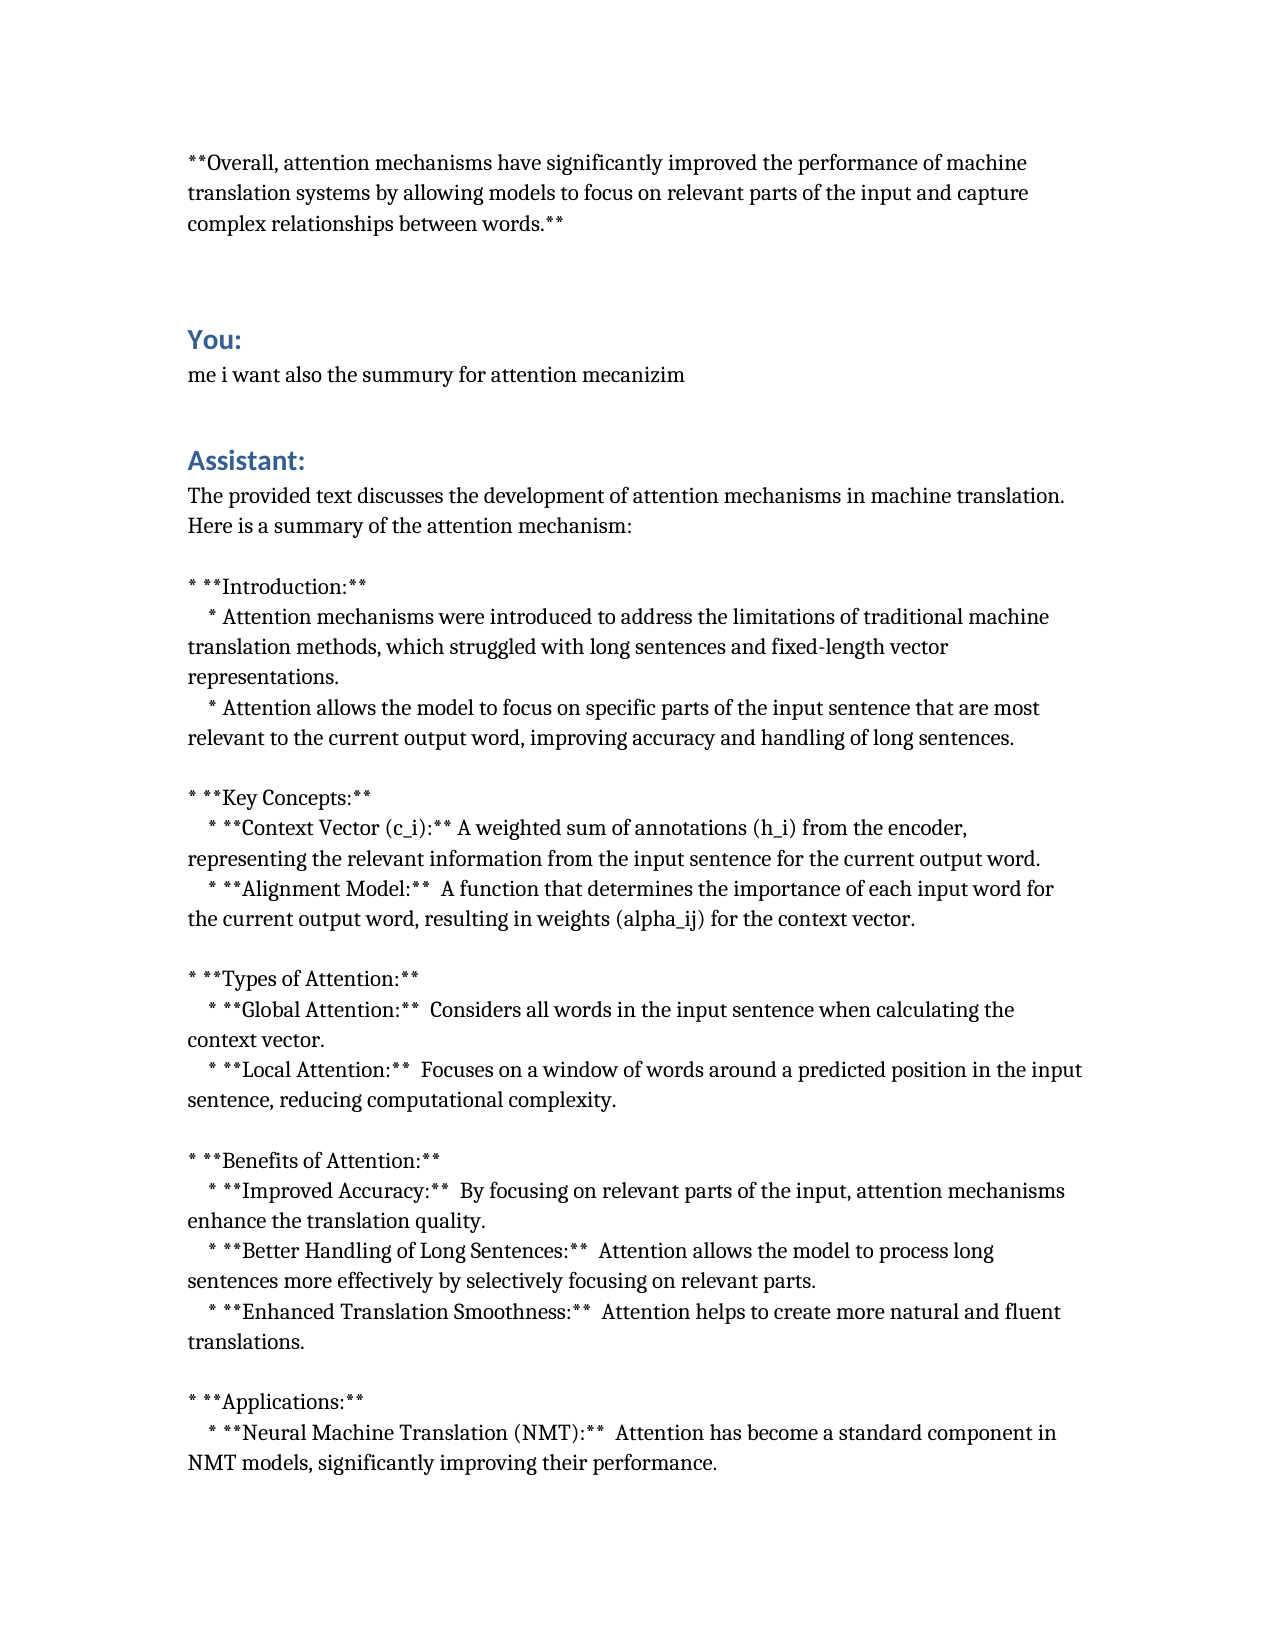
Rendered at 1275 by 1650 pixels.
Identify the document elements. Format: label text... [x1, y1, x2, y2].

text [187, 483, 1087, 1476]
text me i want also the summury for attention mecanizim [187, 362, 1087, 388]
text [187, 150, 1087, 267]
subtitle You: [187, 321, 1087, 356]
subtitle Assistant: [187, 442, 1087, 478]
